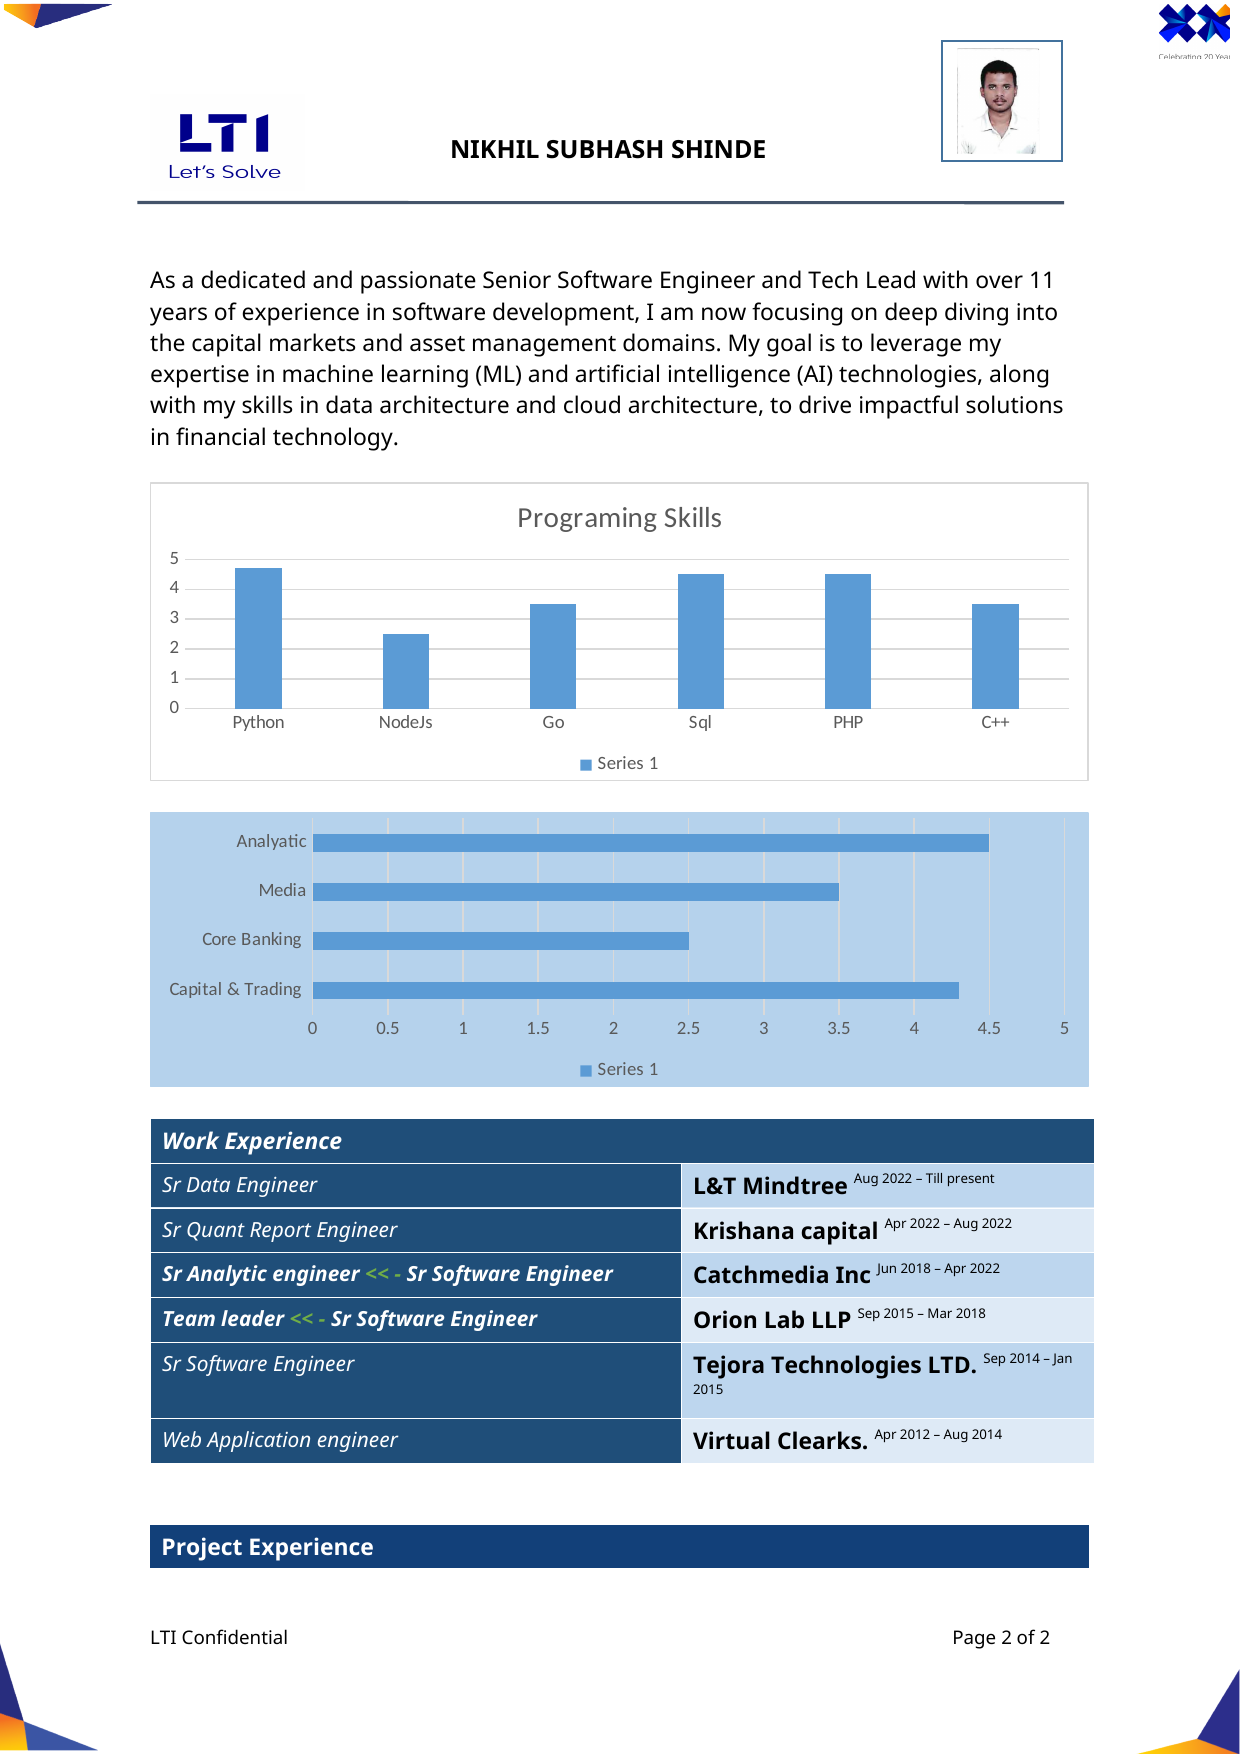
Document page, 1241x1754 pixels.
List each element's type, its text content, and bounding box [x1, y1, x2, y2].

table_cell Team leader << - Sr Software Engineer [151, 1298, 681, 1342]
table_cell Orion Lab LLP Sep 2015 – Mar 2018 [682, 1298, 1094, 1342]
text As a dedicated and passionate Senior Software Engineer and Tech Lead with over 11 years of experience in software development, I am now focusing on deep diving into the capital markets and asset management domains. My goal is to leverage my expertise in machine learning (ML) and artificial intelligence (AI) technologies, along with my skills in data architecture and cloud architecture, to drive impactful solutions in financial technology. [150, 264, 1090, 452]
picture [1158, 4, 1230, 59]
picture [150, 94, 306, 191]
table_cell Sr Quant Report Engineer [151, 1209, 681, 1252]
table_cell Catchmedia Inc Jun 2018 – Apr 2022 [682, 1253, 1094, 1297]
table_cell Krishana capital Apr 2022 – Aug 2022 [682, 1209, 1094, 1252]
table_header Work Experience [151, 1119, 1094, 1163]
table_cell Virtual Clearks. Apr 2012 – Aug 2014 [682, 1419, 1094, 1463]
table_cell Sr Data Engineer [151, 1164, 681, 1207]
picture [957, 48, 1040, 154]
table_cell Sr Software Engineer [151, 1343, 681, 1418]
picture [0, 1641, 98, 1754]
picture [1134, 1670, 1241, 1754]
table_header Project Experience [150, 1525, 1089, 1568]
table_cell Sr Analytic engineer << - Sr Software Engineer [151, 1253, 681, 1297]
picture [3, 0, 113, 100]
table_cell L&T Mindtree Aug 2022 – Till present [682, 1164, 1094, 1207]
table_cell Tejora Technologies LTD. Sep 2014 – Jan 2015 [682, 1343, 1094, 1418]
table_cell Web Application engineer [151, 1419, 681, 1463]
